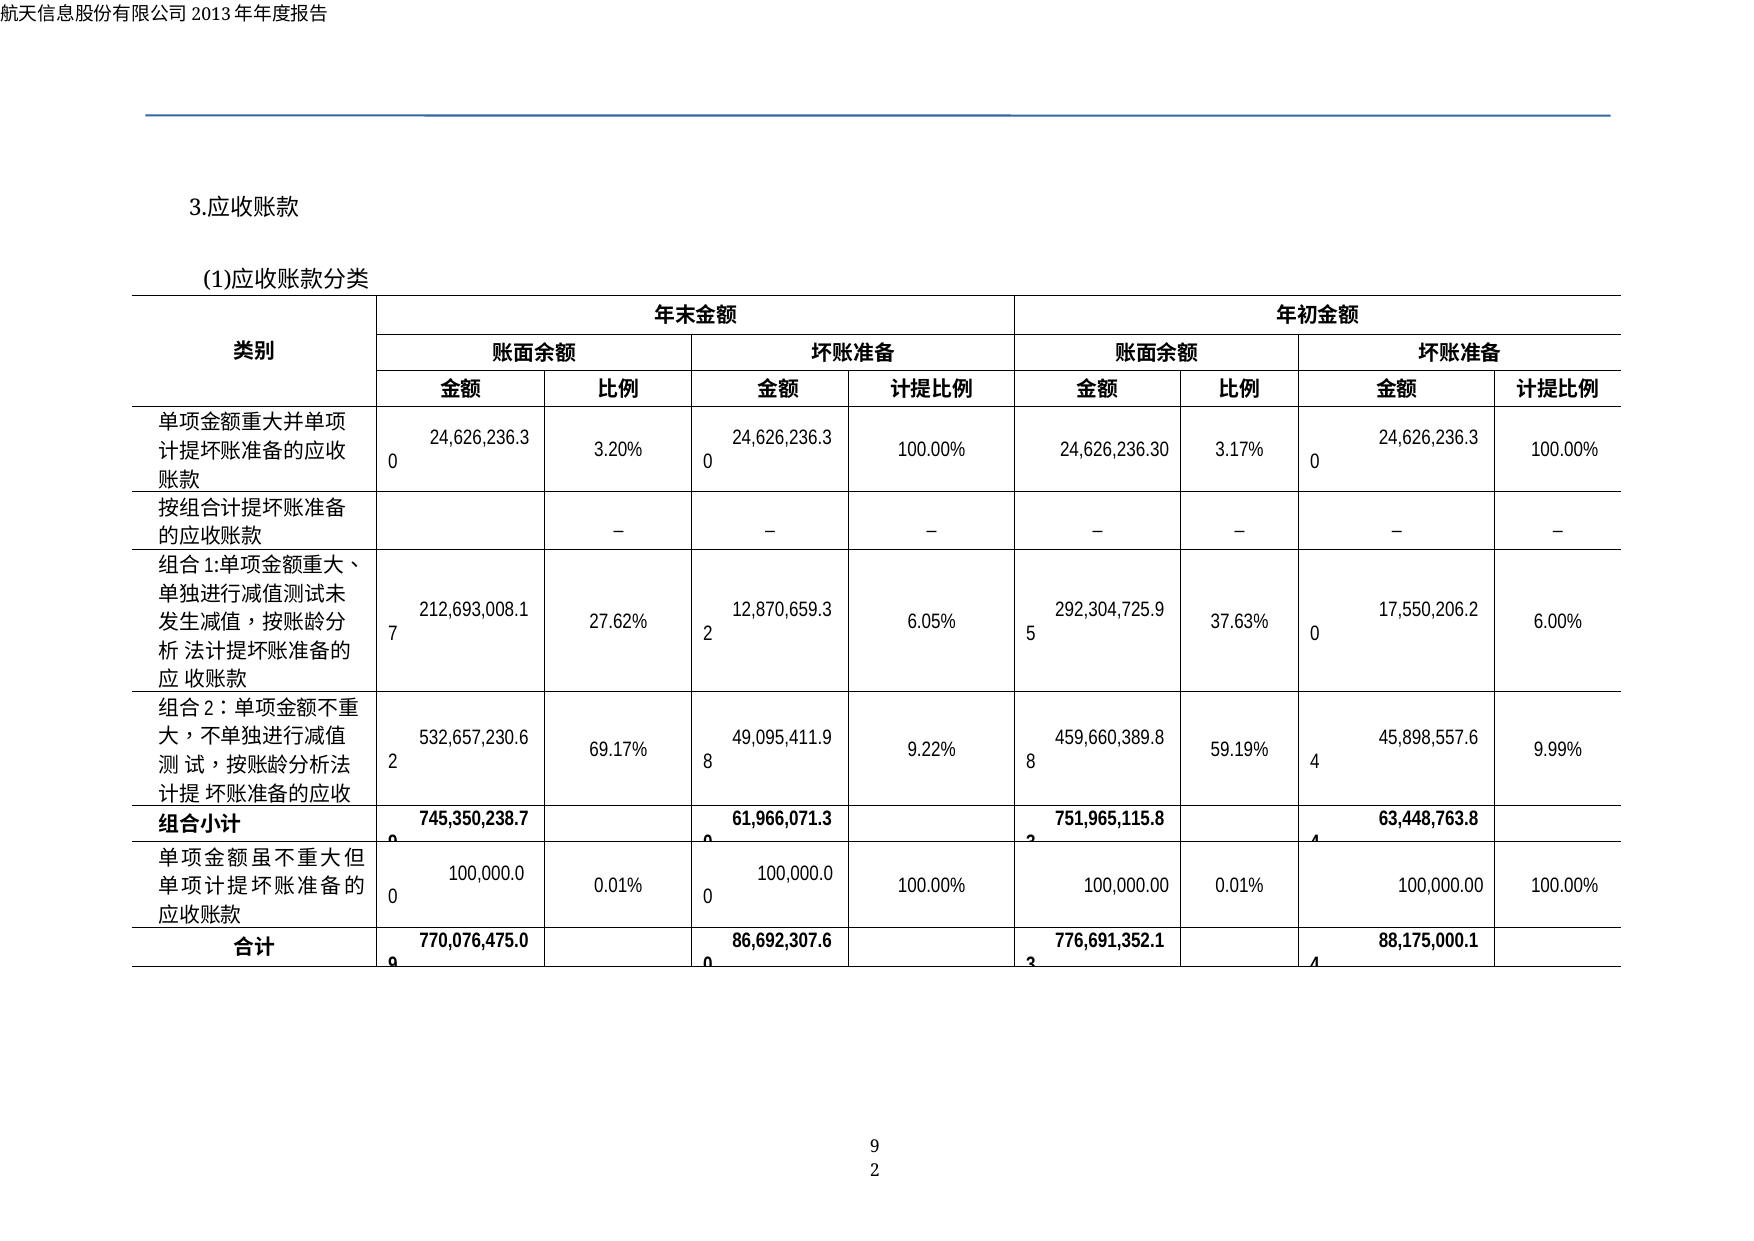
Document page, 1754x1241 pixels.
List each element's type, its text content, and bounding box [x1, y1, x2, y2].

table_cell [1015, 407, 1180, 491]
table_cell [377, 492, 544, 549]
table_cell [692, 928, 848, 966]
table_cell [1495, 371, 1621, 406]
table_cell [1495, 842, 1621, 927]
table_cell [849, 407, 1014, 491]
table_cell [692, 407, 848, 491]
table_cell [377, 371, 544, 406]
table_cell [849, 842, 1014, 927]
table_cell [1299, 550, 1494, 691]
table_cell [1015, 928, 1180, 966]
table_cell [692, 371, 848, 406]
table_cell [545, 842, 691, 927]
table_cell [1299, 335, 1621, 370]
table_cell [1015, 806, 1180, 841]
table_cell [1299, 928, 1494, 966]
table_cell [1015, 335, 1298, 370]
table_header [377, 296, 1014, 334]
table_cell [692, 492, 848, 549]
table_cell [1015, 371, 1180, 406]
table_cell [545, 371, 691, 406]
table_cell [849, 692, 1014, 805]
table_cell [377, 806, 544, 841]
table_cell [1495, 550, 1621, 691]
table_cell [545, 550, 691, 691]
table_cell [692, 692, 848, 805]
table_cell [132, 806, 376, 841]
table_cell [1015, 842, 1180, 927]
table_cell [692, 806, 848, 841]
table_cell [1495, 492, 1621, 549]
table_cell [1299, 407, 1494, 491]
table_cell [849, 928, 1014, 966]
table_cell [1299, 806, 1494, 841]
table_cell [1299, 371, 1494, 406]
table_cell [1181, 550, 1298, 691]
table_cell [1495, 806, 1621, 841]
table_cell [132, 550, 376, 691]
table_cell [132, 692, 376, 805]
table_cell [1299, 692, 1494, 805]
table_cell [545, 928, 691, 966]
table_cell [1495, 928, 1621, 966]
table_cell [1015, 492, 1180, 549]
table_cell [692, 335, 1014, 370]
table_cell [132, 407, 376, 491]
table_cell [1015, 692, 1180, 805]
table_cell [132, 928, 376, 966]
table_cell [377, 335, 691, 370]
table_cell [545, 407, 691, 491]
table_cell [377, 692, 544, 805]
text (1)应收账款分类 [203, 263, 1621, 295]
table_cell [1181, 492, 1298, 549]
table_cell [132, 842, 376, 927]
list 应收账款 [132, 191, 1621, 222]
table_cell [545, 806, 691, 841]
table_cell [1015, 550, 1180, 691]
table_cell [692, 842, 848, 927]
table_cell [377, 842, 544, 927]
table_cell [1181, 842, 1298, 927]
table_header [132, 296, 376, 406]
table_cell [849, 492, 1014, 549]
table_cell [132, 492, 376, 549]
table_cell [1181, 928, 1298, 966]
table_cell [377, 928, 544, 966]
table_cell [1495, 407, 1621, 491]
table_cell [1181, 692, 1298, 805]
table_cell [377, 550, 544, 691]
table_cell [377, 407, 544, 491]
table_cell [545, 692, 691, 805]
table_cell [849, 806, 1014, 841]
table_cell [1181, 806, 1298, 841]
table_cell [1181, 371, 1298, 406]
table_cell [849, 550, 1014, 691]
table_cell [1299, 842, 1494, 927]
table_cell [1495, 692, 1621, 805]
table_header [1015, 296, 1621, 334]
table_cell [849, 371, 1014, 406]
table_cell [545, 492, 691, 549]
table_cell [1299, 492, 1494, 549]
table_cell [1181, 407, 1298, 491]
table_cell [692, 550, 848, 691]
